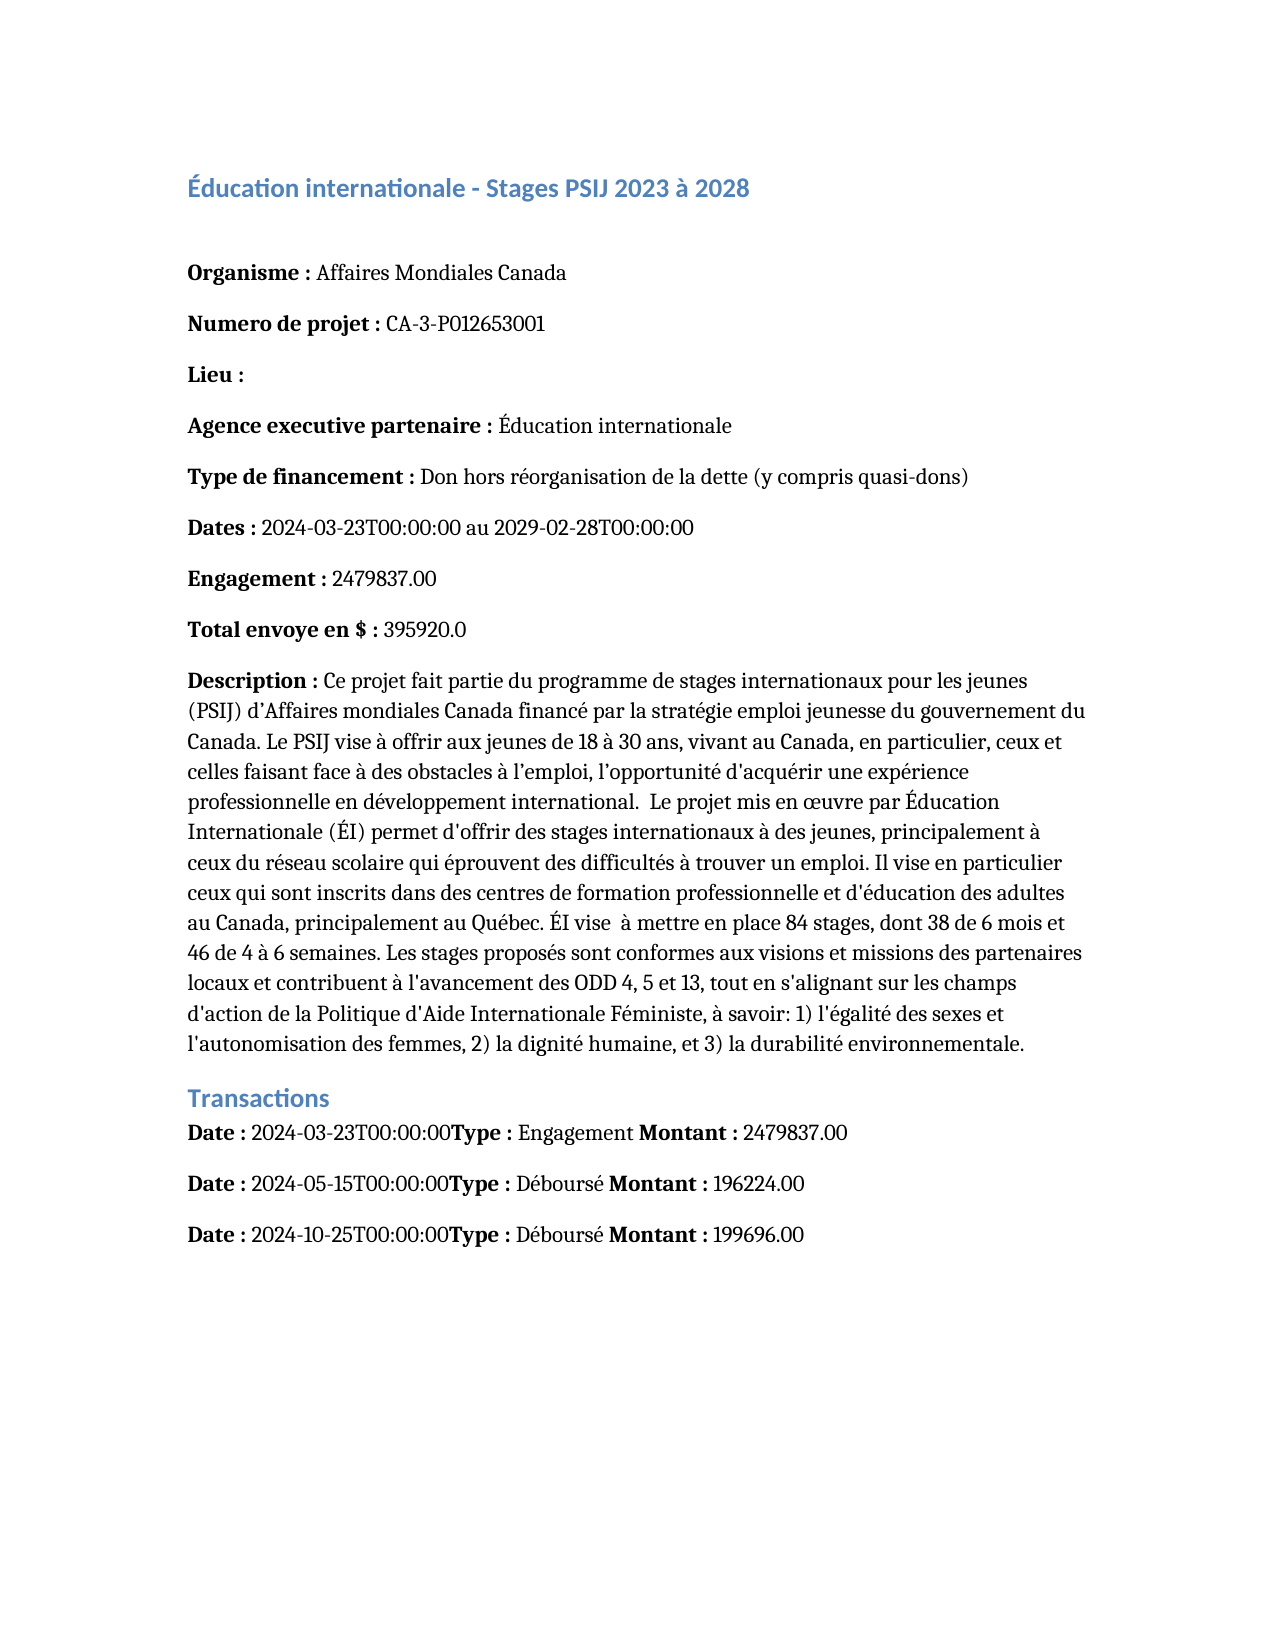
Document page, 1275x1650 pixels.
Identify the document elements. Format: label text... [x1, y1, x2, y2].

text Total envoye en $ : 395920.0 [187, 617, 1087, 643]
text Date : 2024-10-25T00:00:00Type : Déboursé Montant : 199696.00 [187, 1222, 1087, 1248]
subtitle Transactions [187, 1082, 1087, 1115]
subtitle Éducation internationale - Stages PSIJ 2023 à 2028 [187, 171, 1087, 204]
text Date : 2024-03-23T00:00:00Type : Engagement Montant : 2479837.00 [187, 1119, 1087, 1146]
text Date : 2024-05-15T00:00:00Type : Déboursé Montant : 196224.00 [187, 1171, 1087, 1197]
text Organisme : Affaires Mondiales Canada [187, 260, 1087, 286]
text Dates : 2024-03-23T00:00:00 au 2029-02-28T00:00:00 [187, 515, 1087, 541]
text Description : Ce projet fait partie du programme de stages internationaux pour les jeunes (PSIJ) d’Affaires mondiales Canada financé par la stratégie emploi jeunesse du gouvernement du Canada. Le PSIJ vise à offrir aux jeunes de 18 à 30 ans, vivant au Canada, en particulier, ceux et celles faisant face à des obstacles à l’emploi, l’opportunité d'acquérir une expérience professionnelle en développement international. Le projet mis en œuvre par Éducation Internationale (ÉI) permet d'offrir des stages internationaux à des jeunes, principalement à ceux du réseau scolaire qui éprouvent des difficultés à trouver un emploi. Il vise en particulier ceux qui sont inscrits dans des centres de formation professionnelle et d'éducation des adultes au Canada, principalement au Québec. ÉI vise à mettre en place 84 stages, dont 38 de 6 mois et 46 de 4 à 6 semaines. Les stages proposés sont conformes aux visions et missions des partenaires locaux et contribuent à l'avancement des ODD 4, 5 et 13, tout en s'alignant sur les champs d'action de la Politique d'Aide Internationale Féministe, à savoir: 1) l'égalité des sexes et l'autonomisation des femmes, 2) la dignité humaine, et 3) la durabilité environnementale. [187, 668, 1087, 1057]
text Engagement : 2479837.00 [187, 566, 1087, 592]
text Type de financement : Don hors réorganisation de la dette (y compris quasi-dons) [187, 464, 1087, 490]
text Agence executive partenaire : Éducation internationale [187, 413, 1087, 439]
text Numero de projet : CA-3-P012653001 [187, 311, 1087, 337]
text Lieu : [187, 362, 1087, 388]
